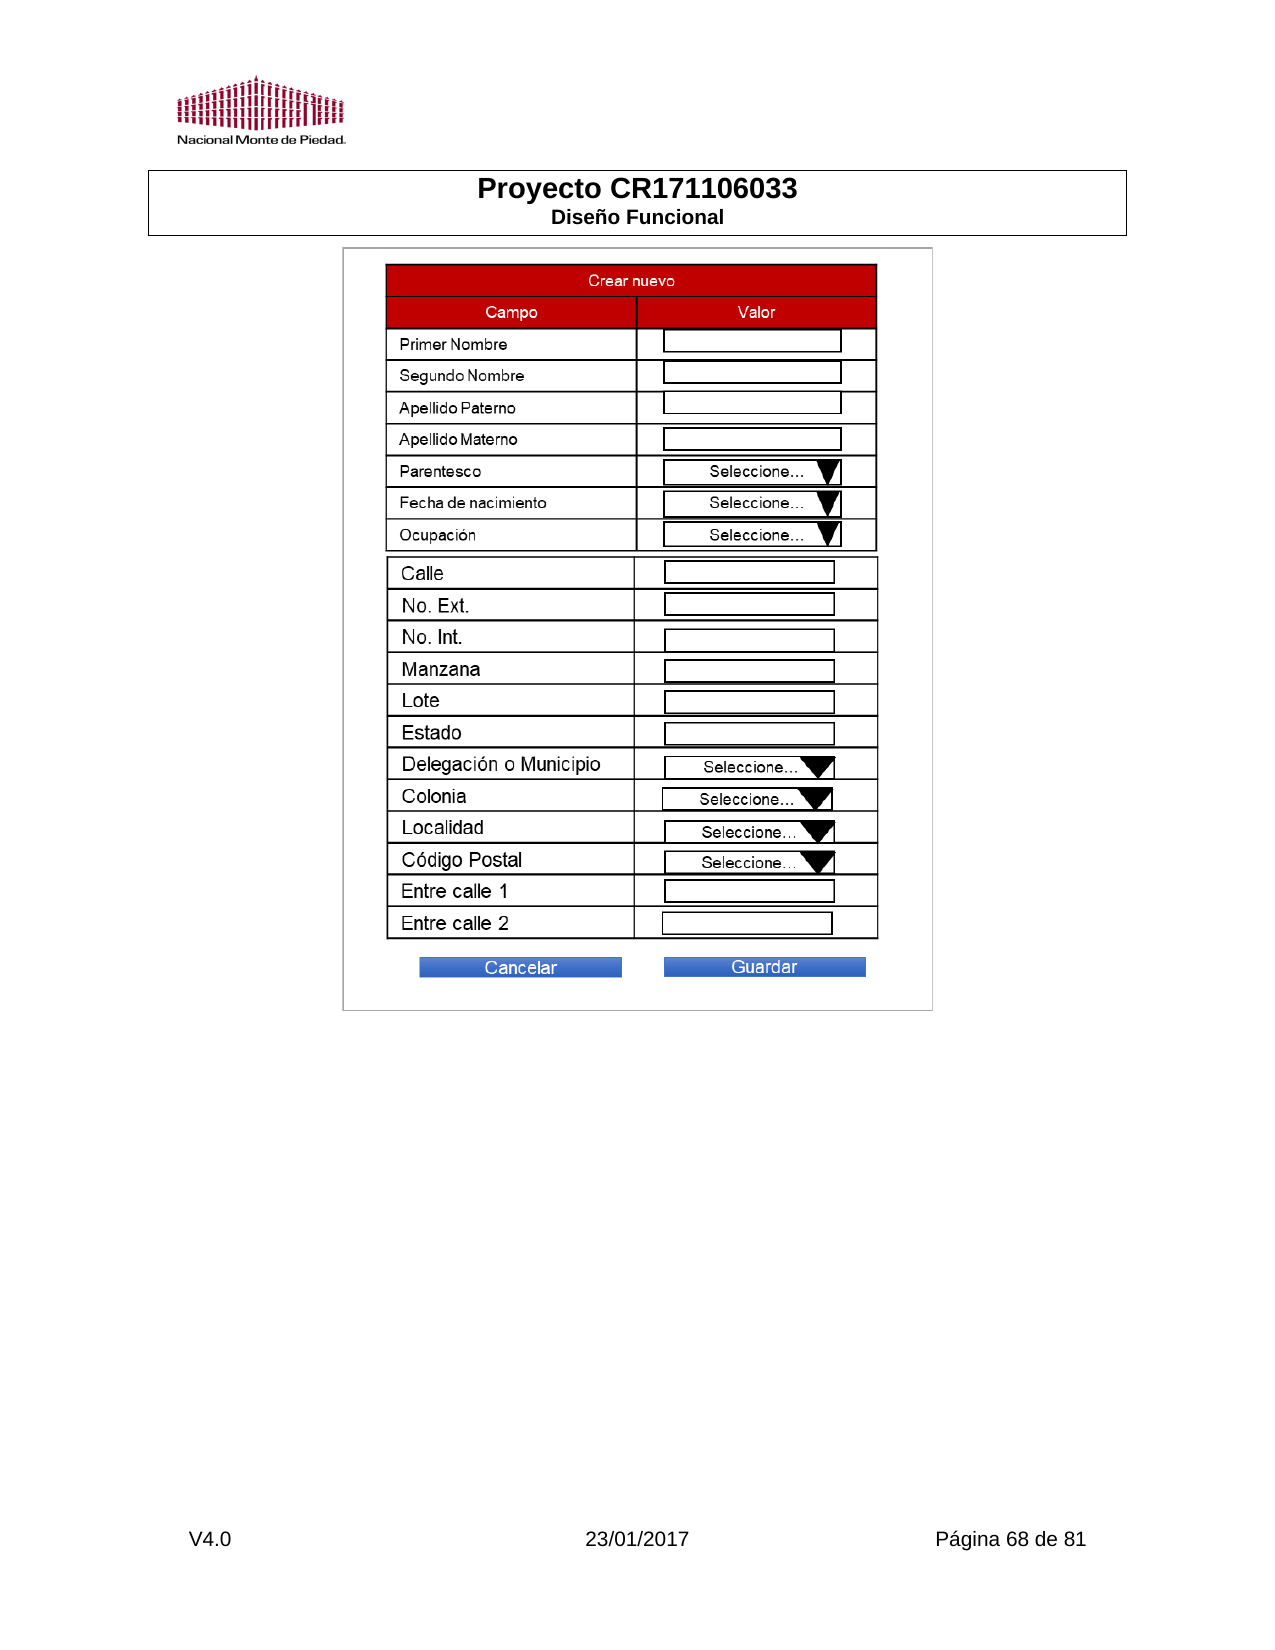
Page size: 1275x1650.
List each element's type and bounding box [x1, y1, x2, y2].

picture [342, 247, 933, 1011]
picture [177, 75, 346, 144]
